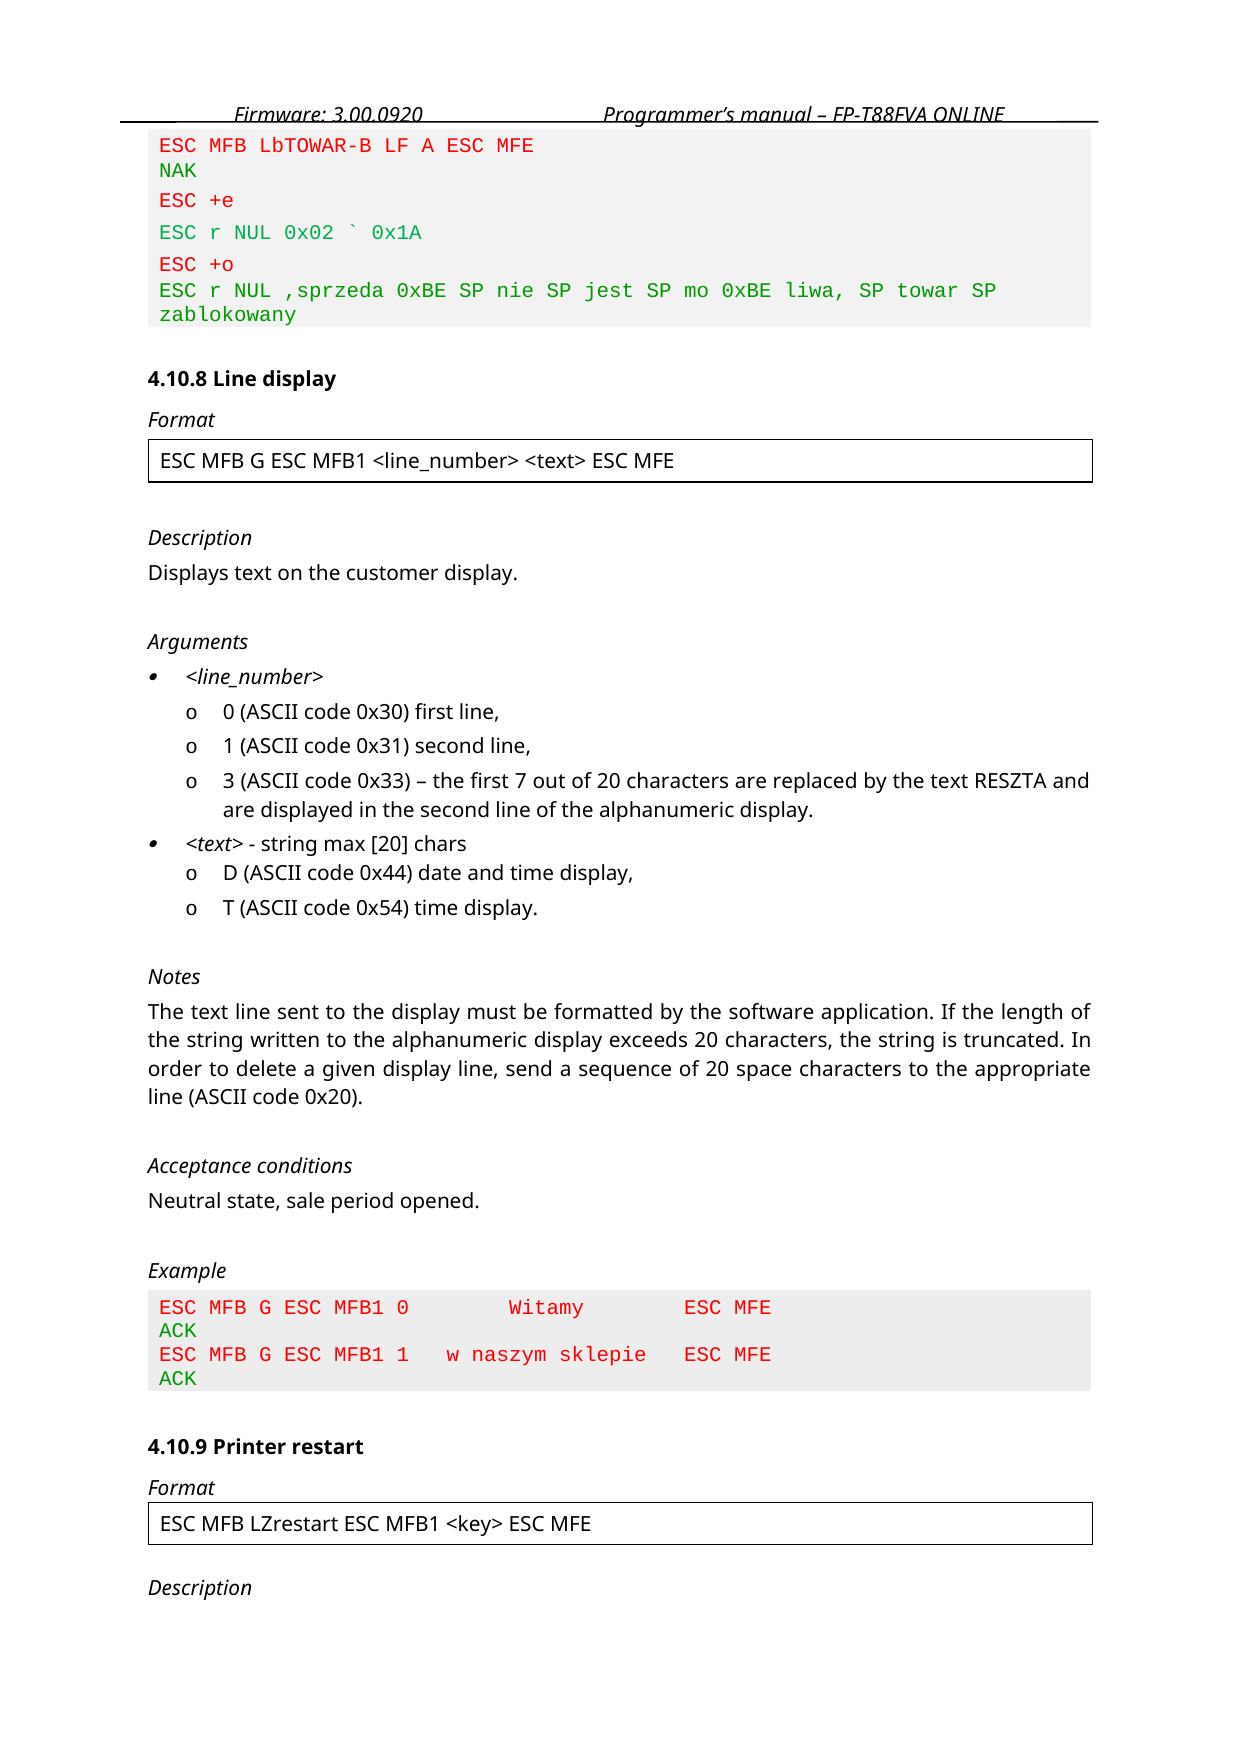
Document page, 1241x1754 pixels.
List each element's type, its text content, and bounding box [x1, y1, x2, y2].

text Description [148, 523, 1092, 552]
list T (ASCII code 0x54) time display. [185, 893, 1092, 921]
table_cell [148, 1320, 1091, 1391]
text Arguments [148, 627, 1092, 656]
text Format [148, 1473, 1092, 1502]
list 1 (ASCII code 0x31) second line, [185, 732, 1092, 760]
text Description [148, 1573, 1092, 1601]
list 0 (ASCII code 0x30) first line, [185, 697, 1092, 725]
list <line_number> [148, 662, 1092, 691]
text The text line sent to the display must be formatted by the software application. If the length of the string written to the alphanumeric display exceeds 20 characters, the string is truncated. In order to delete a given display line, send a sequence of 20 space characters to the appropriate line (ASCII code 0x20). [148, 997, 1092, 1111]
text Acceptance conditions [148, 1152, 1092, 1180]
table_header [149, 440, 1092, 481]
text Notes [148, 962, 1092, 991]
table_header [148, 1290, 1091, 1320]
subtitle 4.10.9 Printer restart [148, 1432, 1092, 1461]
subtitle 4.10.8 Line display [148, 364, 1092, 392]
text Neutral state, sale period opened. [148, 1186, 1092, 1215]
text Format [148, 405, 1092, 433]
text Example [148, 1256, 1092, 1284]
list 3 (ASCII code 0x33) – the first 7 out of 20 characters are replaced by the text RESZTA and are displayed in the second line of the alphanumeric display. [185, 766, 1092, 823]
text Displays text on the customer display. [148, 558, 1092, 586]
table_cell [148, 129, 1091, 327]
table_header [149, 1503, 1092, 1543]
list <text> - string max [20] chars [148, 829, 1092, 858]
list D (ASCII code 0x44) date and time display, [185, 858, 1092, 887]
